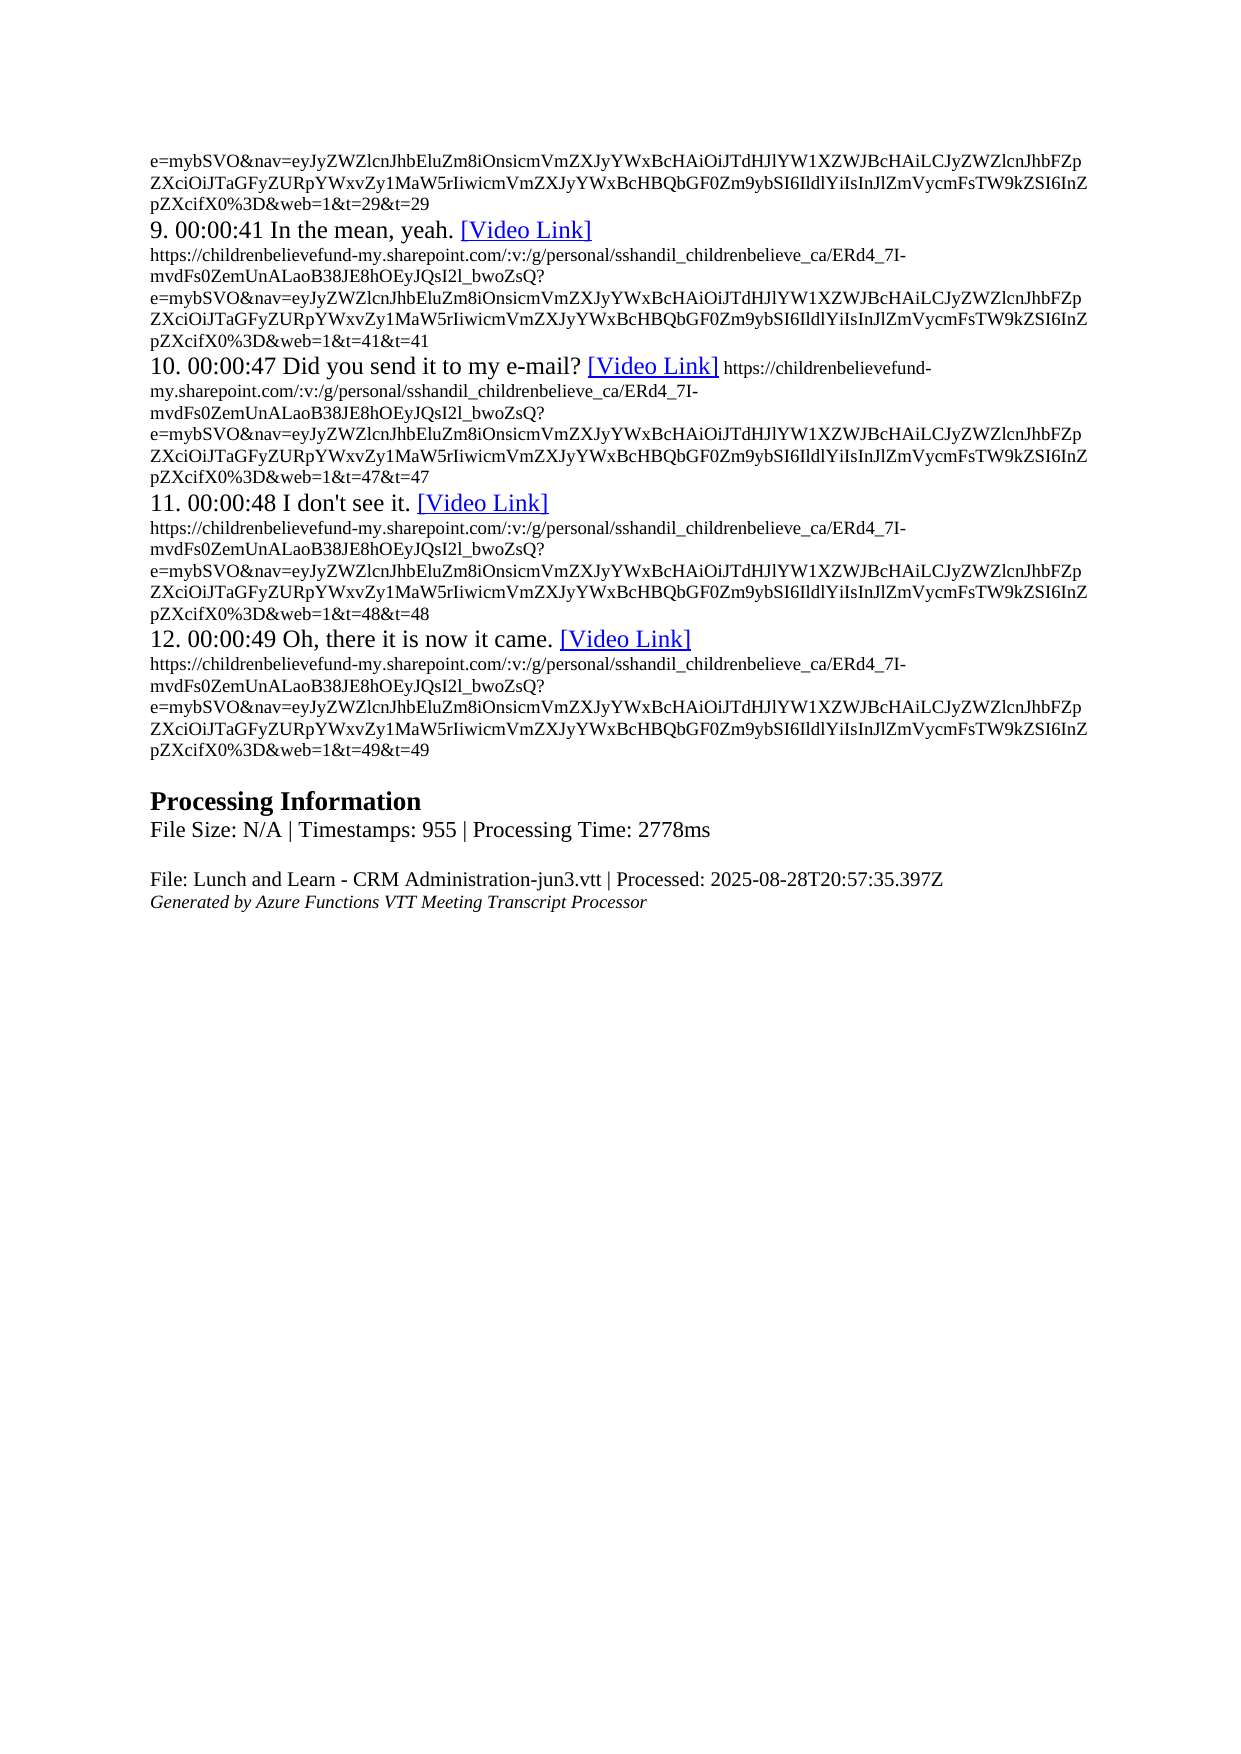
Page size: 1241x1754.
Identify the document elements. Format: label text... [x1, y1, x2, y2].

text 9. 00:00:41 In the mean, yeah. [Video Link] https://childrenbelievefund-my.sharepoint.com/:v:/g/personal/sshandil_childrenbelieve_ca/ERd4_7I-mvdFs0ZemUnALaoB38JE8hOEyJQsI2l_bwoZsQ?e=mybSVO&nav=eyJyZWZlcnJhbEluZm8iOnsicmVmZXJyYWxBcHAiOiJTdHJlYW1XZWJBcHAiLCJyZWZlcnJhbFZpZXciOiJTaGFyZURpYWxvZy1MaW5rIiwicmVmZXJyYWxBcHBQbGF0Zm9ybSI6IldlYiIsInJlZmVycmFsTW9kZSI6InZpZXcifX0%3D&web=1&t=41&t=41 [150, 215, 1090, 351]
text File Size: N/A | Timestamps: 955 | Processing Time: 2778ms [150, 816, 1090, 842]
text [150, 150, 1090, 215]
text File: Lunch and Learn - CRM Administration-jun3.vtt | Processed: 2025-08-28T20:57:35.397Z [150, 867, 1090, 891]
text Processing Information [150, 785, 1090, 816]
text 12. 00:00:49 Oh, there it is now it came. [Video Link] https://childrenbelievefund-my.sharepoint.com/:v:/g/personal/sshandil_childrenbelieve_ca/ERd4_7I-mvdFs0ZemUnALaoB38JE8hOEyJQsI2l_bwoZsQ?e=mybSVO&nav=eyJyZWZlcnJhbEluZm8iOnsicmVmZXJyYWxBcHAiOiJTdHJlYW1XZWJBcHAiLCJyZWZlcnJhbFZpZXciOiJTaGFyZURpYWxvZy1MaW5rIiwicmVmZXJyYWxBcHBQbGF0Zm9ybSI6IldlYiIsInJlZmVycmFsTW9kZSI6InZpZXcifX0%3D&web=1&t=49&t=49 [150, 624, 1090, 761]
text 11. 00:00:48 I don't see it. [Video Link] https://childrenbelievefund-my.sharepoint.com/:v:/g/personal/sshandil_childrenbelieve_ca/ERd4_7I-mvdFs0ZemUnALaoB38JE8hOEyJQsI2l_bwoZsQ?e=mybSVO&nav=eyJyZWZlcnJhbEluZm8iOnsicmVmZXJyYWxBcHAiOiJTdHJlYW1XZWJBcHAiLCJyZWZlcnJhbFZpZXciOiJTaGFyZURpYWxvZy1MaW5rIiwicmVmZXJyYWxBcHBQbGF0Zm9ybSI6IldlYiIsInJlZmVycmFsTW9kZSI6InZpZXcifX0%3D&web=1&t=48&t=48 [150, 488, 1090, 624]
text Generated by Azure Functions VTT Meeting Transcript Processor [150, 891, 1090, 912]
text 10. 00:00:47 Did you send it to my e-mail? [Video Link] https://childrenbelievefund-my.sharepoint.com/:v:/g/personal/sshandil_childrenbelieve_ca/ERd4_7I-mvdFs0ZemUnALaoB38JE8hOEyJQsI2l_bwoZsQ?e=mybSVO&nav=eyJyZWZlcnJhbEluZm8iOnsicmVmZXJyYWxBcHAiOiJTdHJlYW1XZWJBcHAiLCJyZWZlcnJhbFZpZXciOiJTaGFyZURpYWxvZy1MaW5rIiwicmVmZXJyYWxBcHBQbGF0Zm9ybSI6IldlYiIsInJlZmVycmFsTW9kZSI6InZpZXcifX0%3D&web=1&t=47&t=47 [150, 351, 1090, 488]
